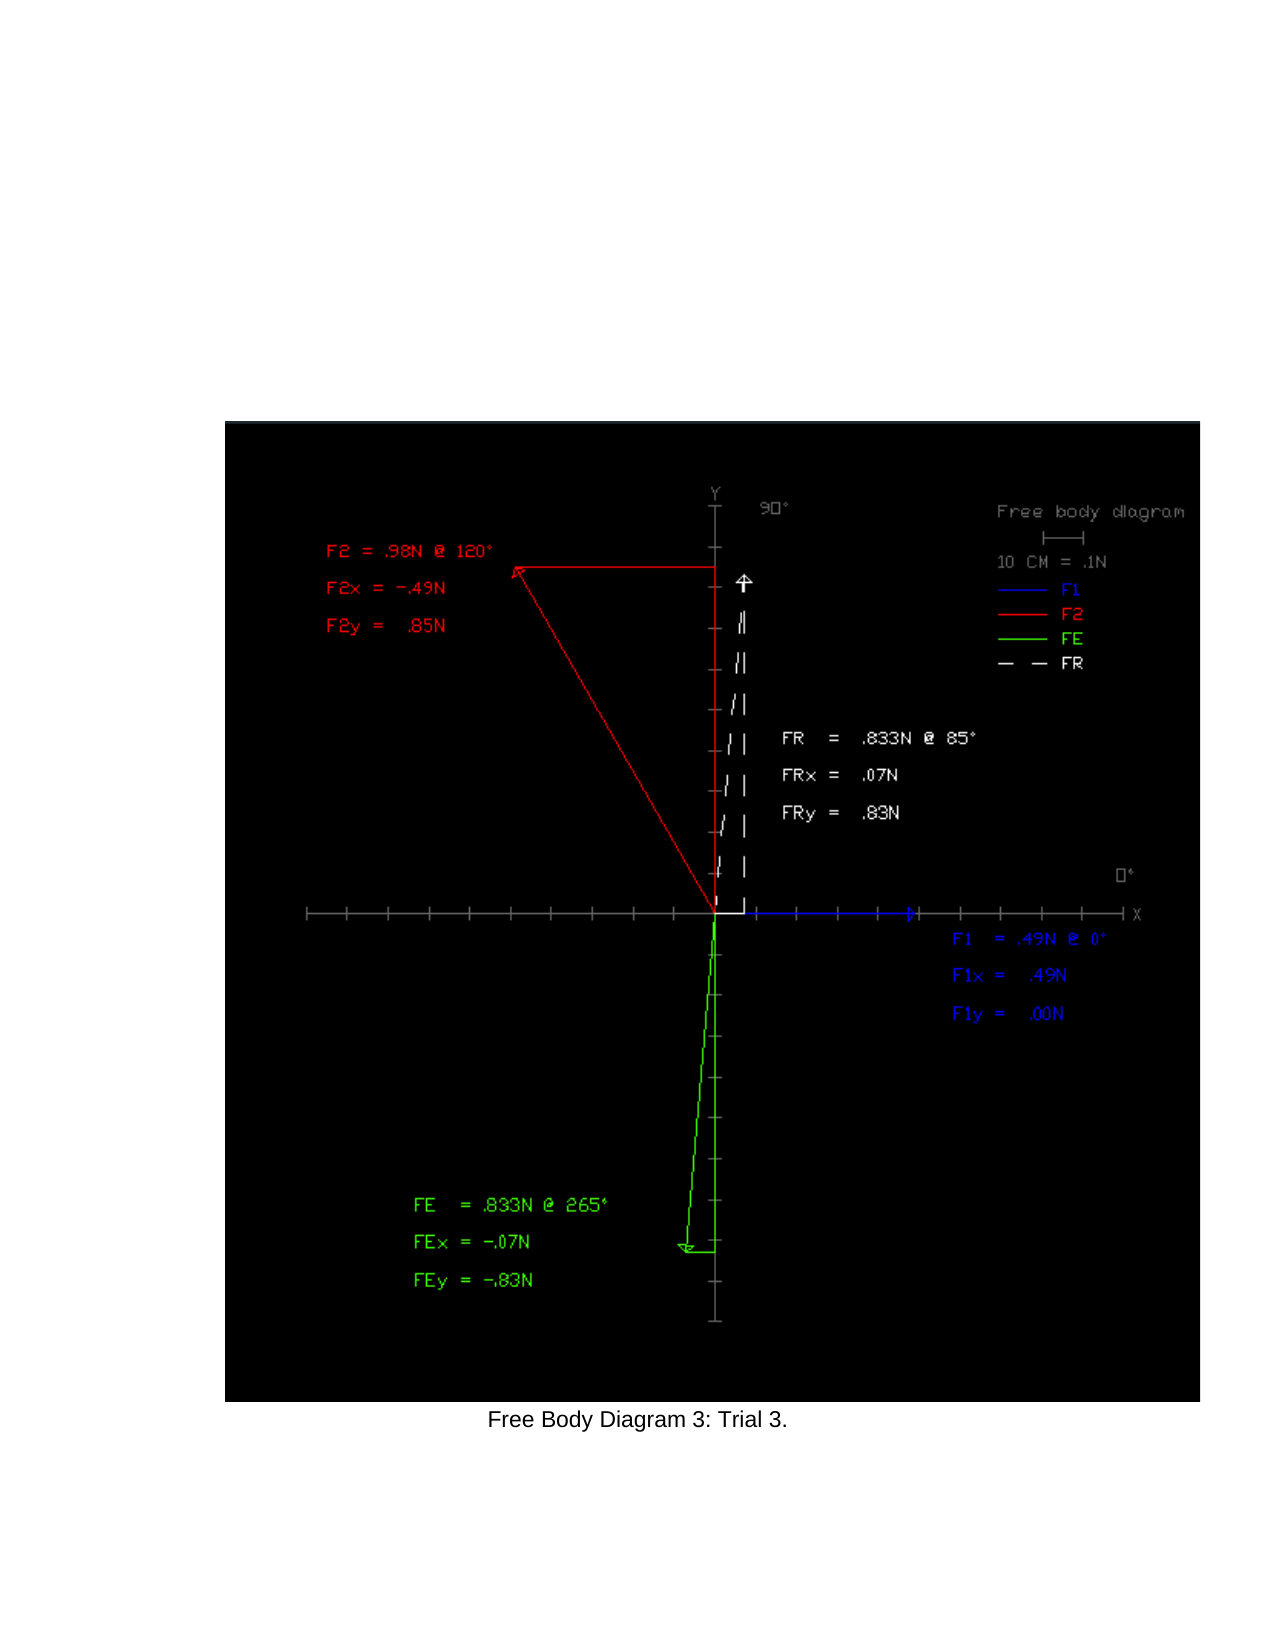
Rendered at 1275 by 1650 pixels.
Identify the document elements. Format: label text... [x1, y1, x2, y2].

text Free Body Diagram 3: Trial 3. [150, 1406, 1125, 1432]
picture [225, 421, 1200, 1402]
